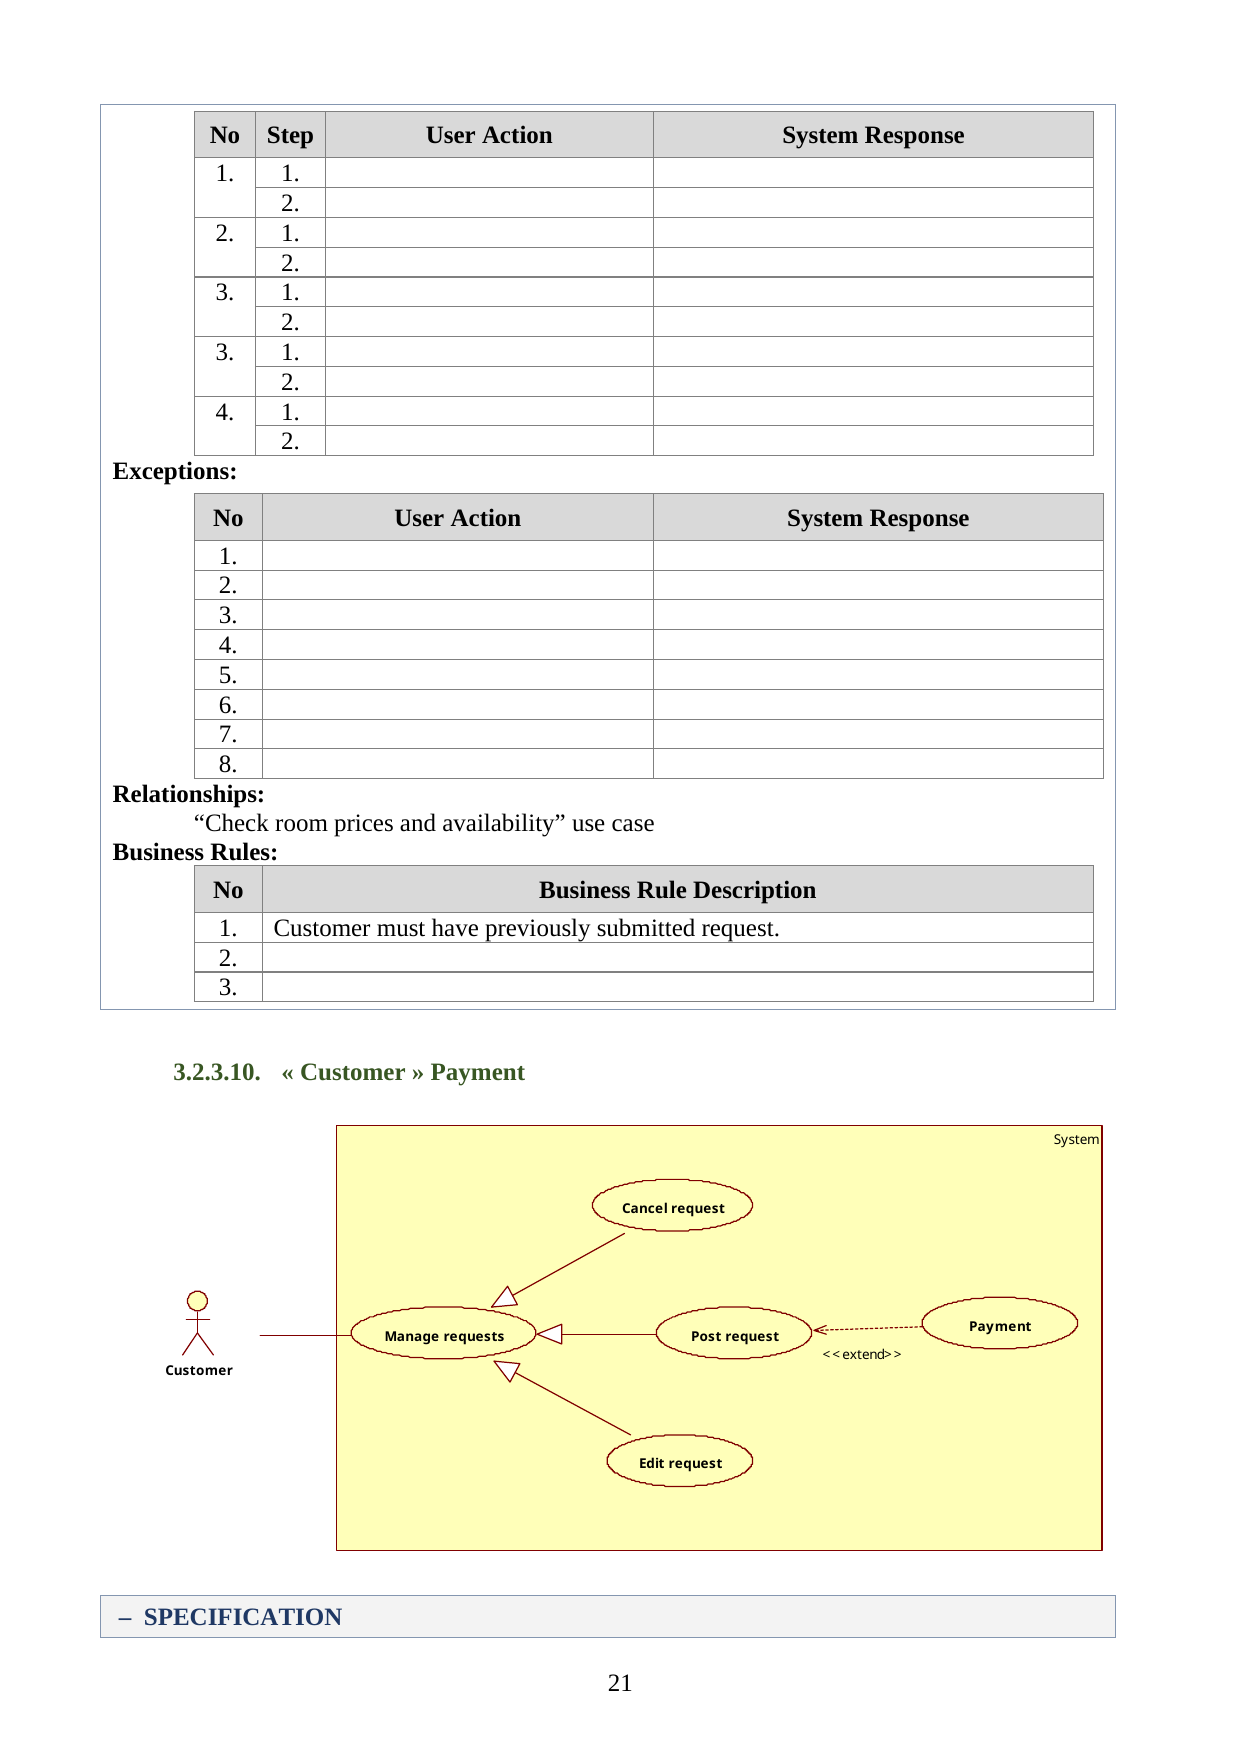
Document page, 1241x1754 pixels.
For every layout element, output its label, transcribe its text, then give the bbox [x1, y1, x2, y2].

table_header – SPECIFICATION [101, 1596, 1115, 1637]
subtitle « Customer » Payment [261, 1057, 1128, 1086]
